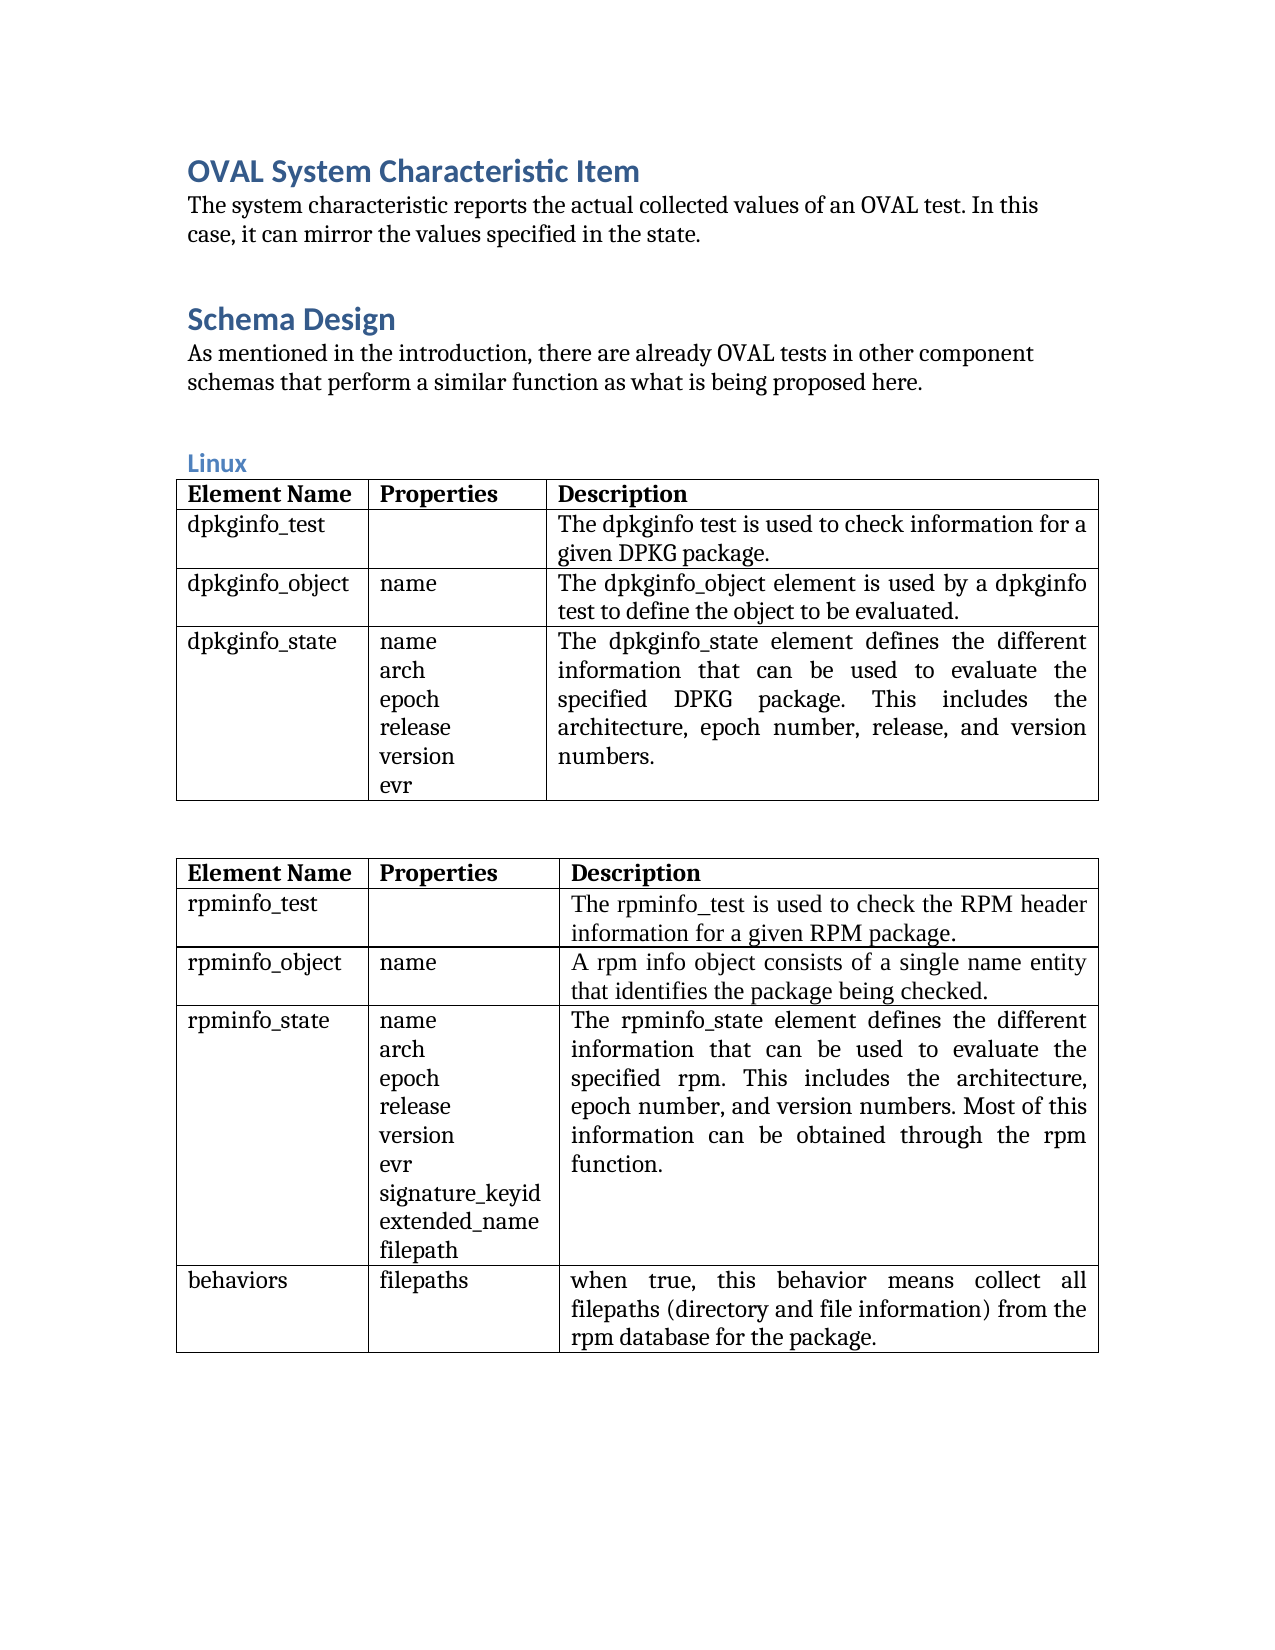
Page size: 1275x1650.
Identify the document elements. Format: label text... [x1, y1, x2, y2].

table_cell [369, 889, 559, 946]
table_cell dpkginfo_object [177, 569, 368, 626]
subtitle OVAL System Characteristic Item [187, 150, 1087, 191]
table_cell name [369, 948, 559, 1005]
table_cell name [369, 569, 546, 626]
table_cell The rpminfo_test is used to check the RPM header information for a given RPM package. [560, 889, 1098, 946]
table_cell name arch epoch release version evr signature_keyid extended_name filepath [369, 1006, 559, 1265]
subtitle Linux [187, 446, 1087, 479]
table_cell name arch epoch release version evr [369, 627, 546, 799]
table_header Properties [369, 480, 546, 509]
table_cell behaviors [177, 1266, 368, 1352]
text As mentioned in the introduction, there are already OVAL tests in other component schemas that perform a similar function as what is being proposed here. [187, 339, 1087, 396]
table_cell rpminfo_state [177, 1006, 368, 1265]
table_header Properties [369, 859, 559, 888]
table_cell The dpkginfo_state element defines the different information that can be used to evaluate the specified DPKG package. This includes the architecture, epoch number, release, and version numbers. [547, 627, 1098, 799]
table_cell filepaths [369, 1266, 559, 1352]
table_cell The rpminfo_state element defines the different information that can be used to evaluate the specified rpm. This includes the architecture, epoch number, and version numbers. Most of this information can be obtained through the rpm function. [560, 1006, 1098, 1265]
table_cell dpkginfo_test [177, 510, 368, 567]
table_cell The dpkginfo test is used to check information for a given DPKG package. [547, 510, 1098, 567]
table_cell A rpm info object consists of a single name entity that identifies the package being checked. [560, 948, 1098, 1005]
table_header Description [560, 859, 1098, 888]
subtitle Schema Design [187, 298, 1087, 339]
table_cell rpminfo_test [177, 889, 368, 946]
table_header Description [547, 480, 1098, 509]
table_cell The dpkginfo_object element is used by a dpkginfo test to define the object to be evaluated. [547, 569, 1098, 626]
table_cell when true, this behavior means collect all filepaths (directory and file information) from the rpm database for the package. [560, 1266, 1098, 1352]
text The system characteristic reports the actual collected values of an OVAL test. In this case, it can mirror the values specified in the state. [187, 191, 1087, 248]
table_cell [369, 510, 546, 567]
table_header Element Name [177, 480, 368, 509]
table_header Element Name [177, 859, 368, 888]
table_cell rpminfo_object [177, 948, 368, 1005]
table_cell dpkginfo_state [177, 627, 368, 799]
